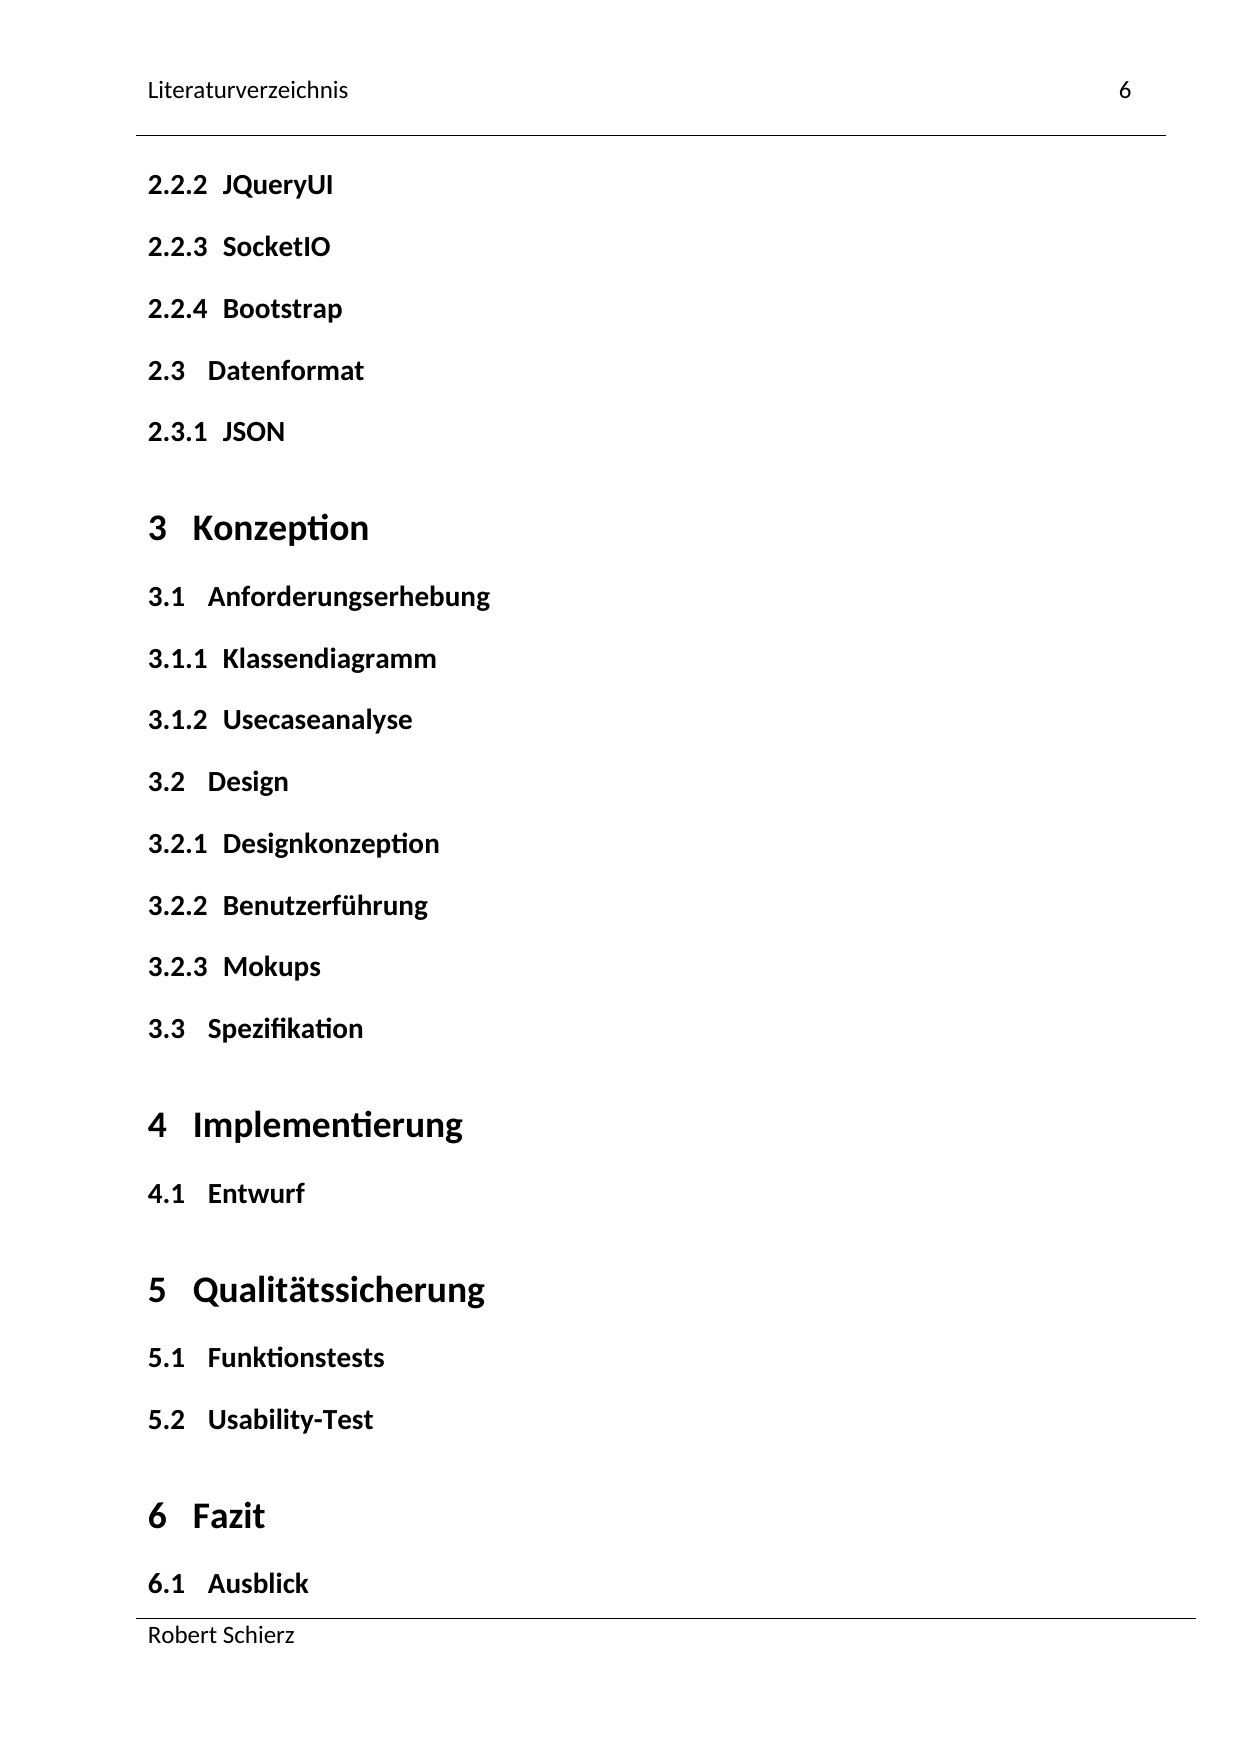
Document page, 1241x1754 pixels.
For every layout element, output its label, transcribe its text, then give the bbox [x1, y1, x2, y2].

text Konzeption [148, 504, 1093, 550]
text Entwurf [148, 1175, 1093, 1210]
text Mokups [148, 948, 1093, 984]
text Qualitätssicherung [148, 1266, 1093, 1312]
text Spezifikation [148, 1010, 1093, 1046]
text Designkonzeption [148, 825, 1093, 861]
text Funktionstests [148, 1339, 1093, 1375]
text Bootstrap [148, 290, 1093, 326]
text Usecaseanalyse [148, 701, 1093, 737]
text JSON [148, 413, 1093, 449]
text Usability-Test [148, 1401, 1093, 1437]
text Design [148, 763, 1093, 799]
text Implementierung [148, 1101, 1093, 1147]
text Datenformat [148, 352, 1093, 387]
text Benutzerführung [148, 887, 1093, 922]
text JQueryUI [148, 166, 1093, 202]
text Anforderungserhebung [148, 578, 1093, 613]
text SocketIO [148, 228, 1093, 264]
text Ausblick [148, 1566, 1093, 1601]
text Fazit [148, 1492, 1093, 1538]
text Klassendiagramm [148, 640, 1093, 675]
